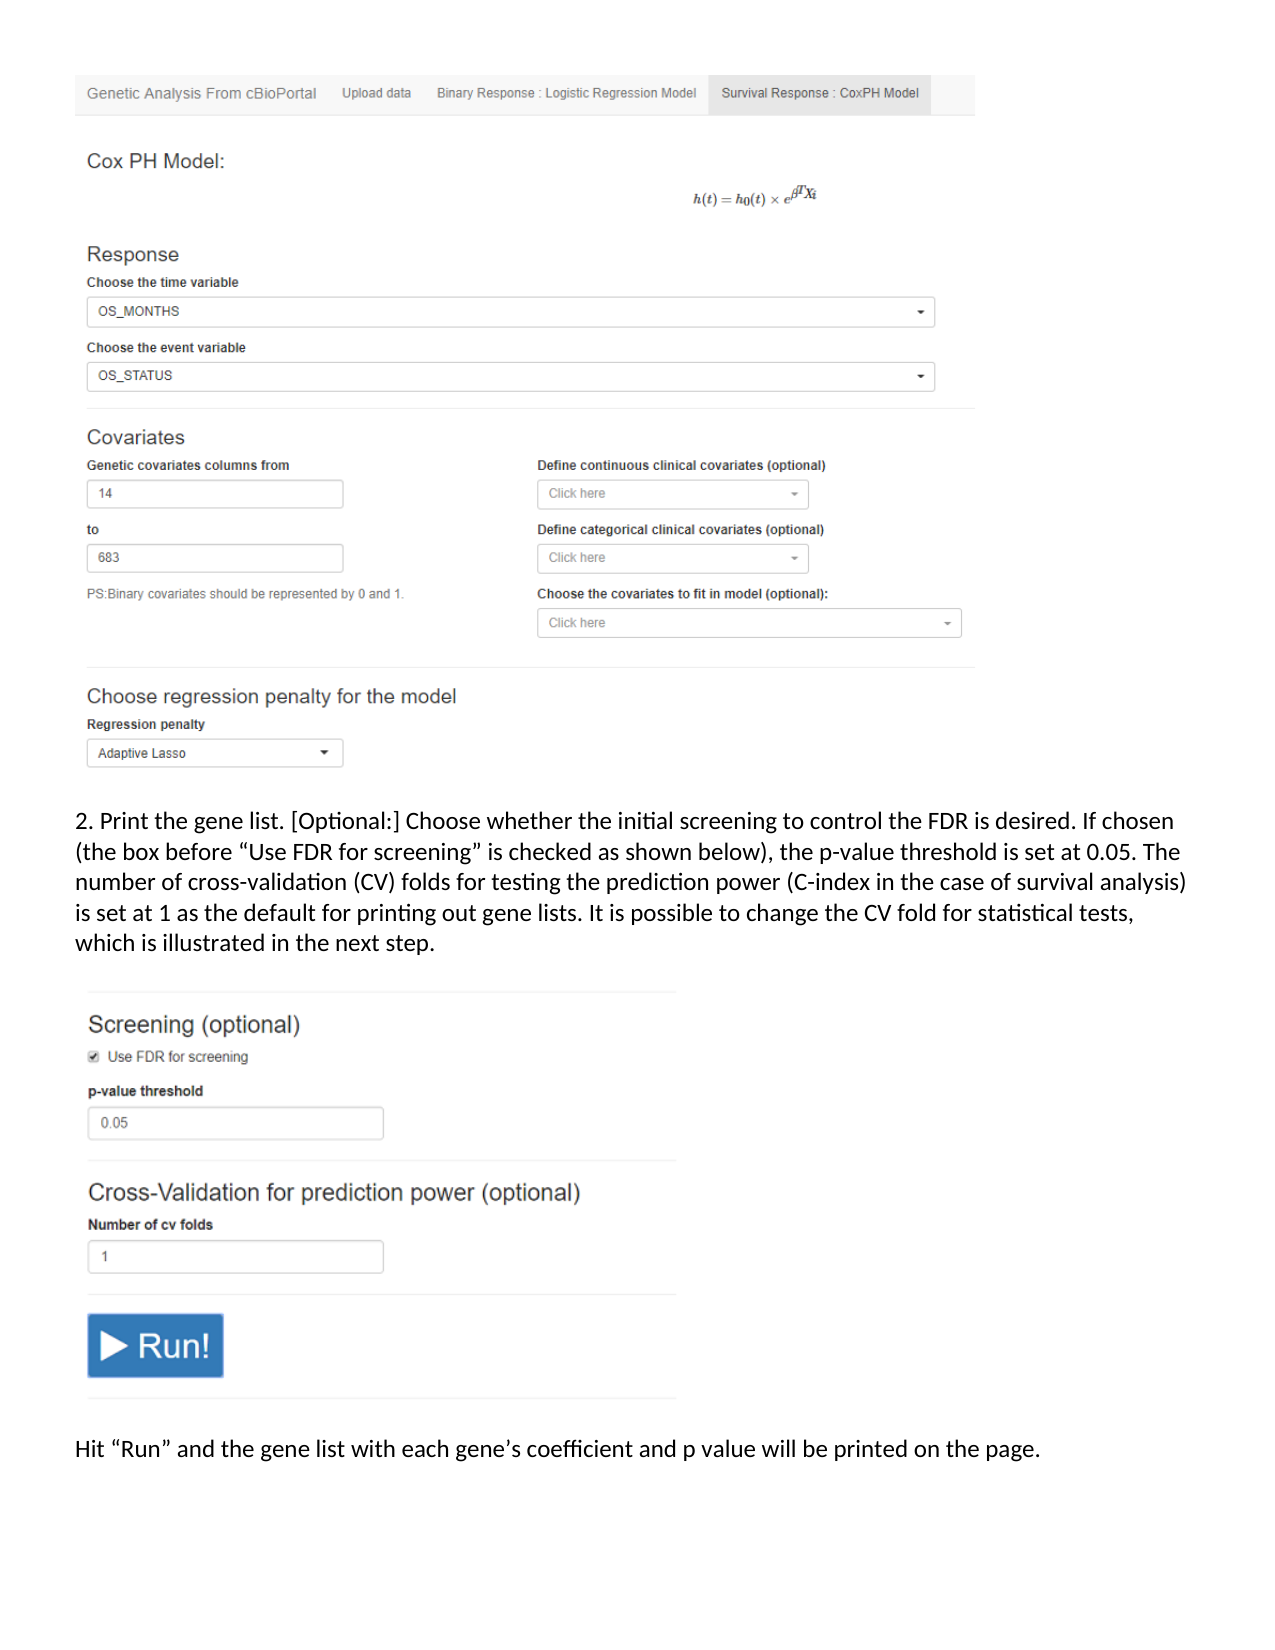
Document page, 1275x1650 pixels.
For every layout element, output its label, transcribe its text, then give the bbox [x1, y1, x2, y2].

text Hit “Run” and the gene list with each gene’s coefficient and p value will be printed on the page. [75, 1433, 1200, 1463]
picture [75, 75, 976, 775]
picture [75, 988, 677, 1403]
text 2. Print the gene list. [Optional:] Choose whether the initial screening to control the FDR is desired. If chosen (the box before “Use FDR for screening” is checked as shown below), the p-value threshold is set at 0.05. The number of cross-validation (CV) folds for testing the prediction power (C-index in the case of survival analysis) is set at 1 as the default for printing out gene lists. It is possible to change the CV fold for statistical tests, which is illustrated in the next step. [75, 806, 1200, 958]
